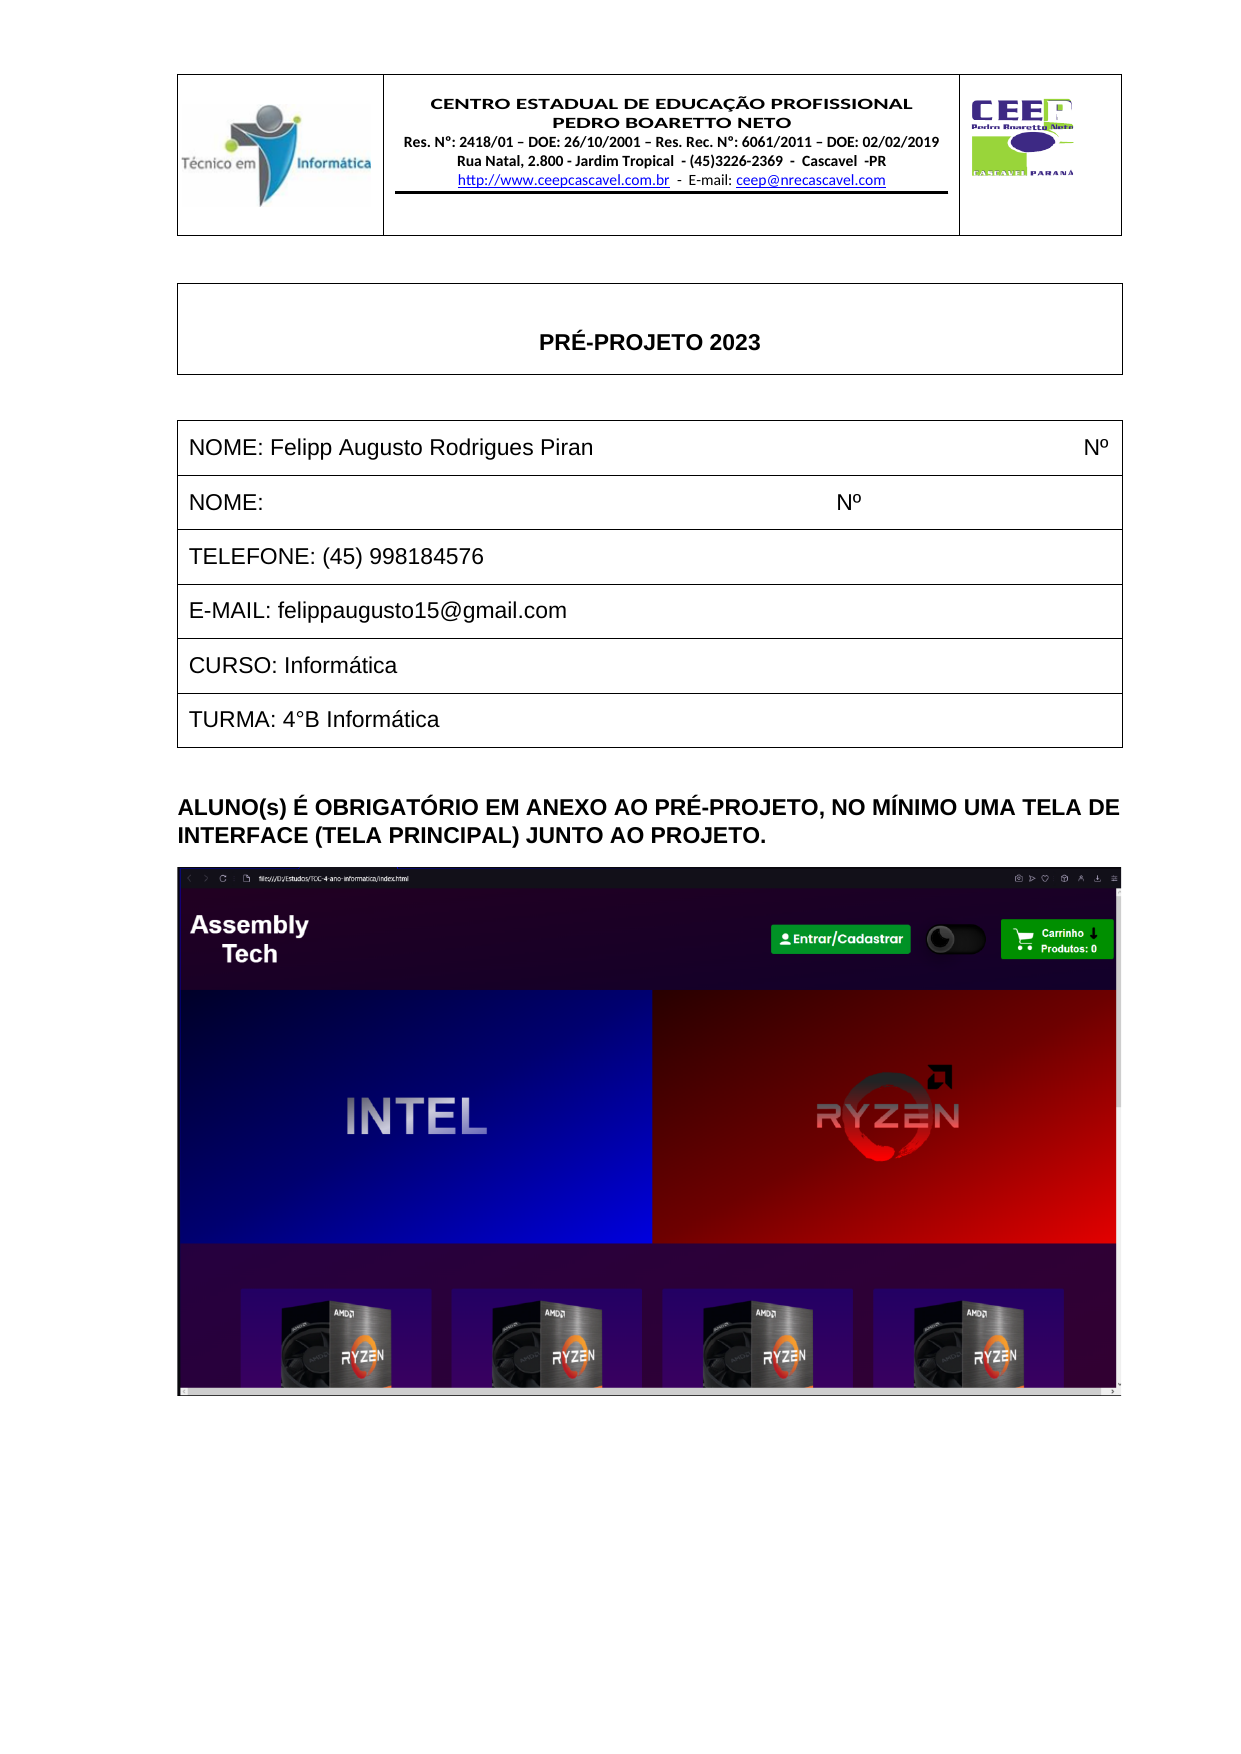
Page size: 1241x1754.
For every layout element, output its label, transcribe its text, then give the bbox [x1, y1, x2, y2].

table_cell E-MAIL: felippaugusto15@gmail.com [178, 585, 1122, 638]
table_cell CURSO: Informática [178, 639, 1122, 693]
table_header PRÉ-PROJETO 2023 [178, 284, 1122, 374]
picture [181, 104, 371, 207]
table_cell TELEFONE: (45) 998184576 [178, 530, 1122, 584]
text ALUNO(s) É OBRIGATÓRIO EM ANEXO AO PRÉ-PROJETO, NO MÍNIMO UMA TELA DE INTERFACE (TELA PRINCIPAL) JUNTO AO PROJETO. [177, 793, 1122, 848]
table_cell TURMA: 4°B Informática [178, 694, 1122, 747]
picture [177, 867, 1122, 1396]
table_cell NOME: Nº [178, 476, 1122, 529]
table_header NOME: Felipp Augusto Rodrigues Piran Nº [178, 421, 1122, 475]
